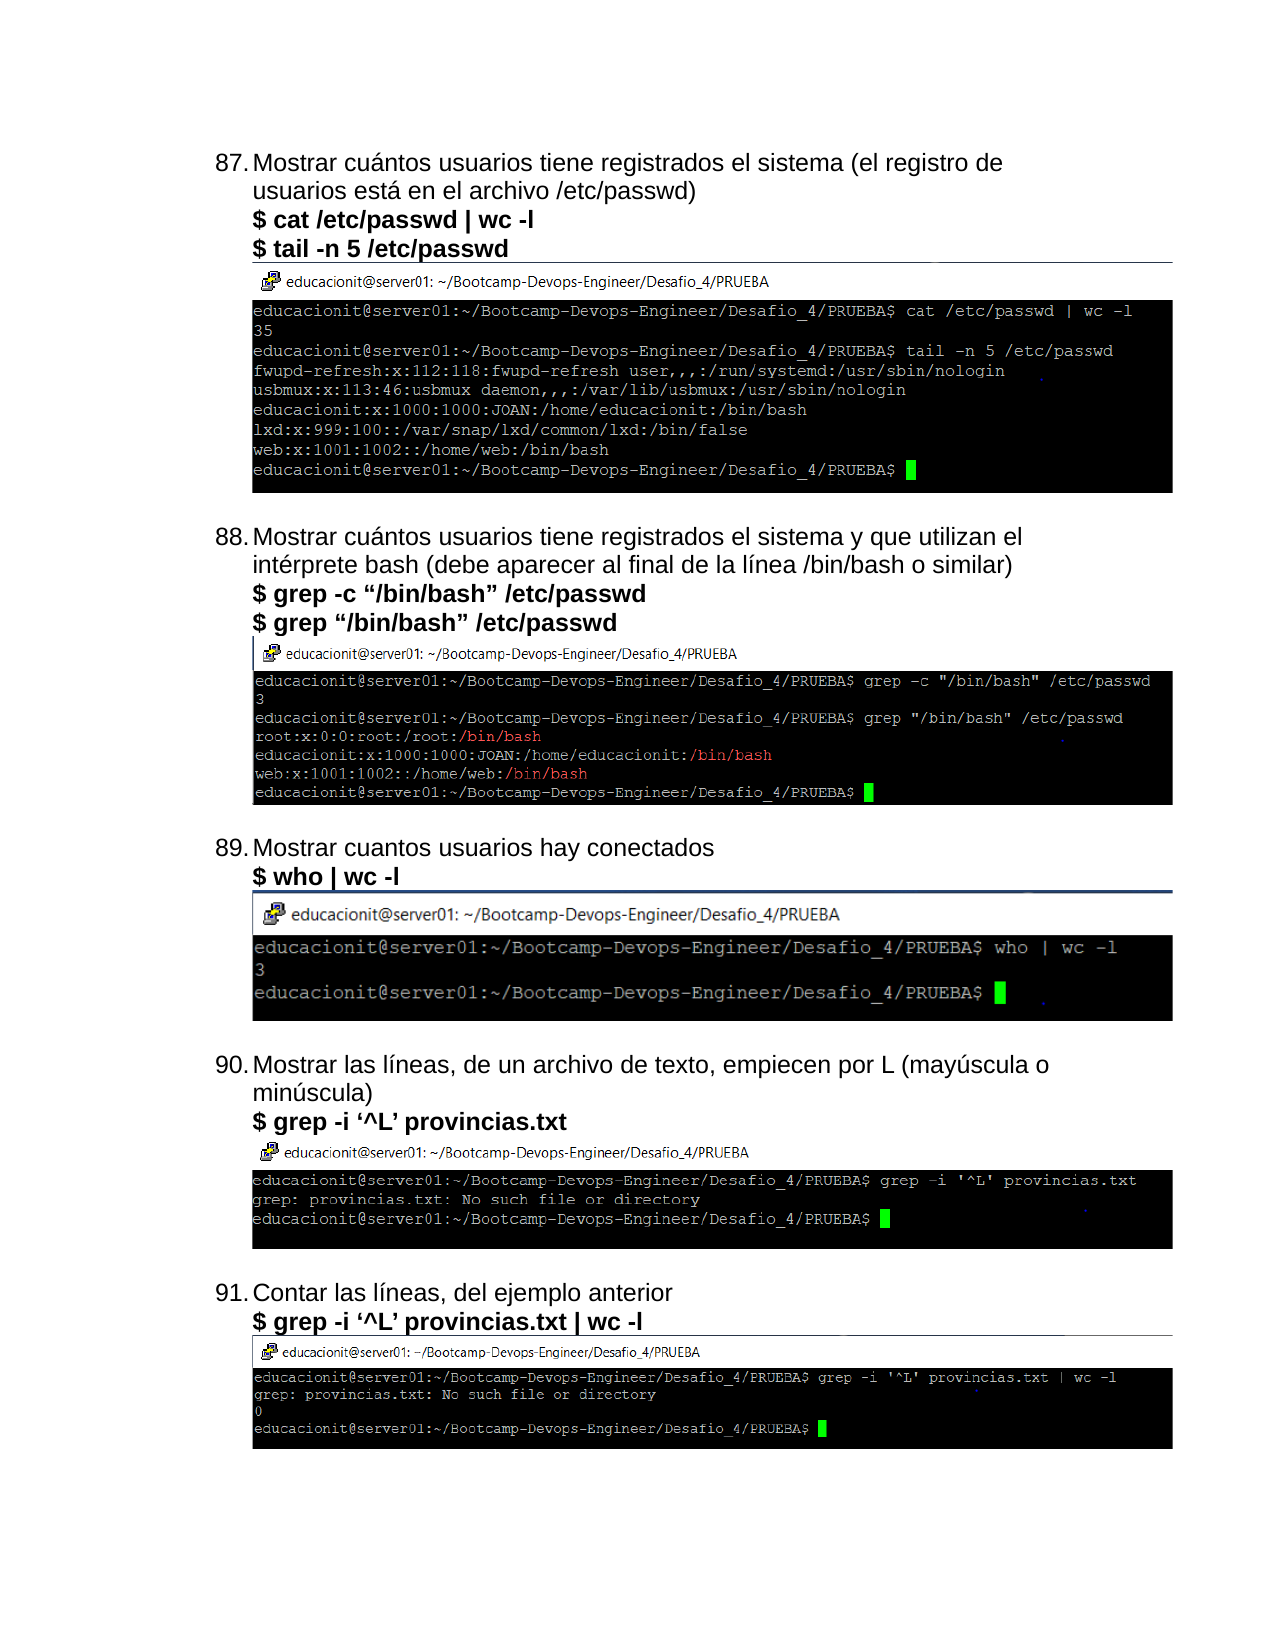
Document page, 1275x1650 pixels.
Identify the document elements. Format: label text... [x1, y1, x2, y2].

list $ grep -c “/bin/bash” /etc/passwd [252, 579, 1098, 608]
list $ cat /etc/passwd | wc -l [252, 205, 1098, 234]
list $ tail -n 5 /etc/passwd [252, 234, 1098, 262]
list $ grep -i ‘^L’ provincias.txt [252, 1107, 1098, 1135]
list Mostrar cuántos usuarios tiene registrados el sistema (el registro de usuarios está en el archivo /etc/passwd) [215, 148, 1098, 205]
picture [252, 890, 1173, 1021]
list $ grep -i ‘^L’ provincias.txt | wc -l [252, 1306, 1098, 1335]
list Mostrar las líneas, de un archivo de texto, empiecen por L (mayúscula o minúscula) [215, 1049, 1098, 1107]
picture [252, 636, 1173, 805]
list Mostrar cuantos usuarios hay conectados [215, 833, 1098, 862]
list $ who | wc -l [252, 862, 1098, 890]
list Contar las líneas, del ejemplo anterior [215, 1278, 1098, 1306]
list Mostrar cuántos usuarios tiene registrados el sistema y que utilizan el intérprete bash (debe aparecer al final de la línea /bin/bash o similar) [215, 522, 1098, 579]
picture [252, 1135, 1173, 1249]
list $ grep “/bin/bash” /etc/passwd [252, 608, 1098, 636]
picture [252, 262, 1173, 493]
picture [252, 1335, 1173, 1449]
